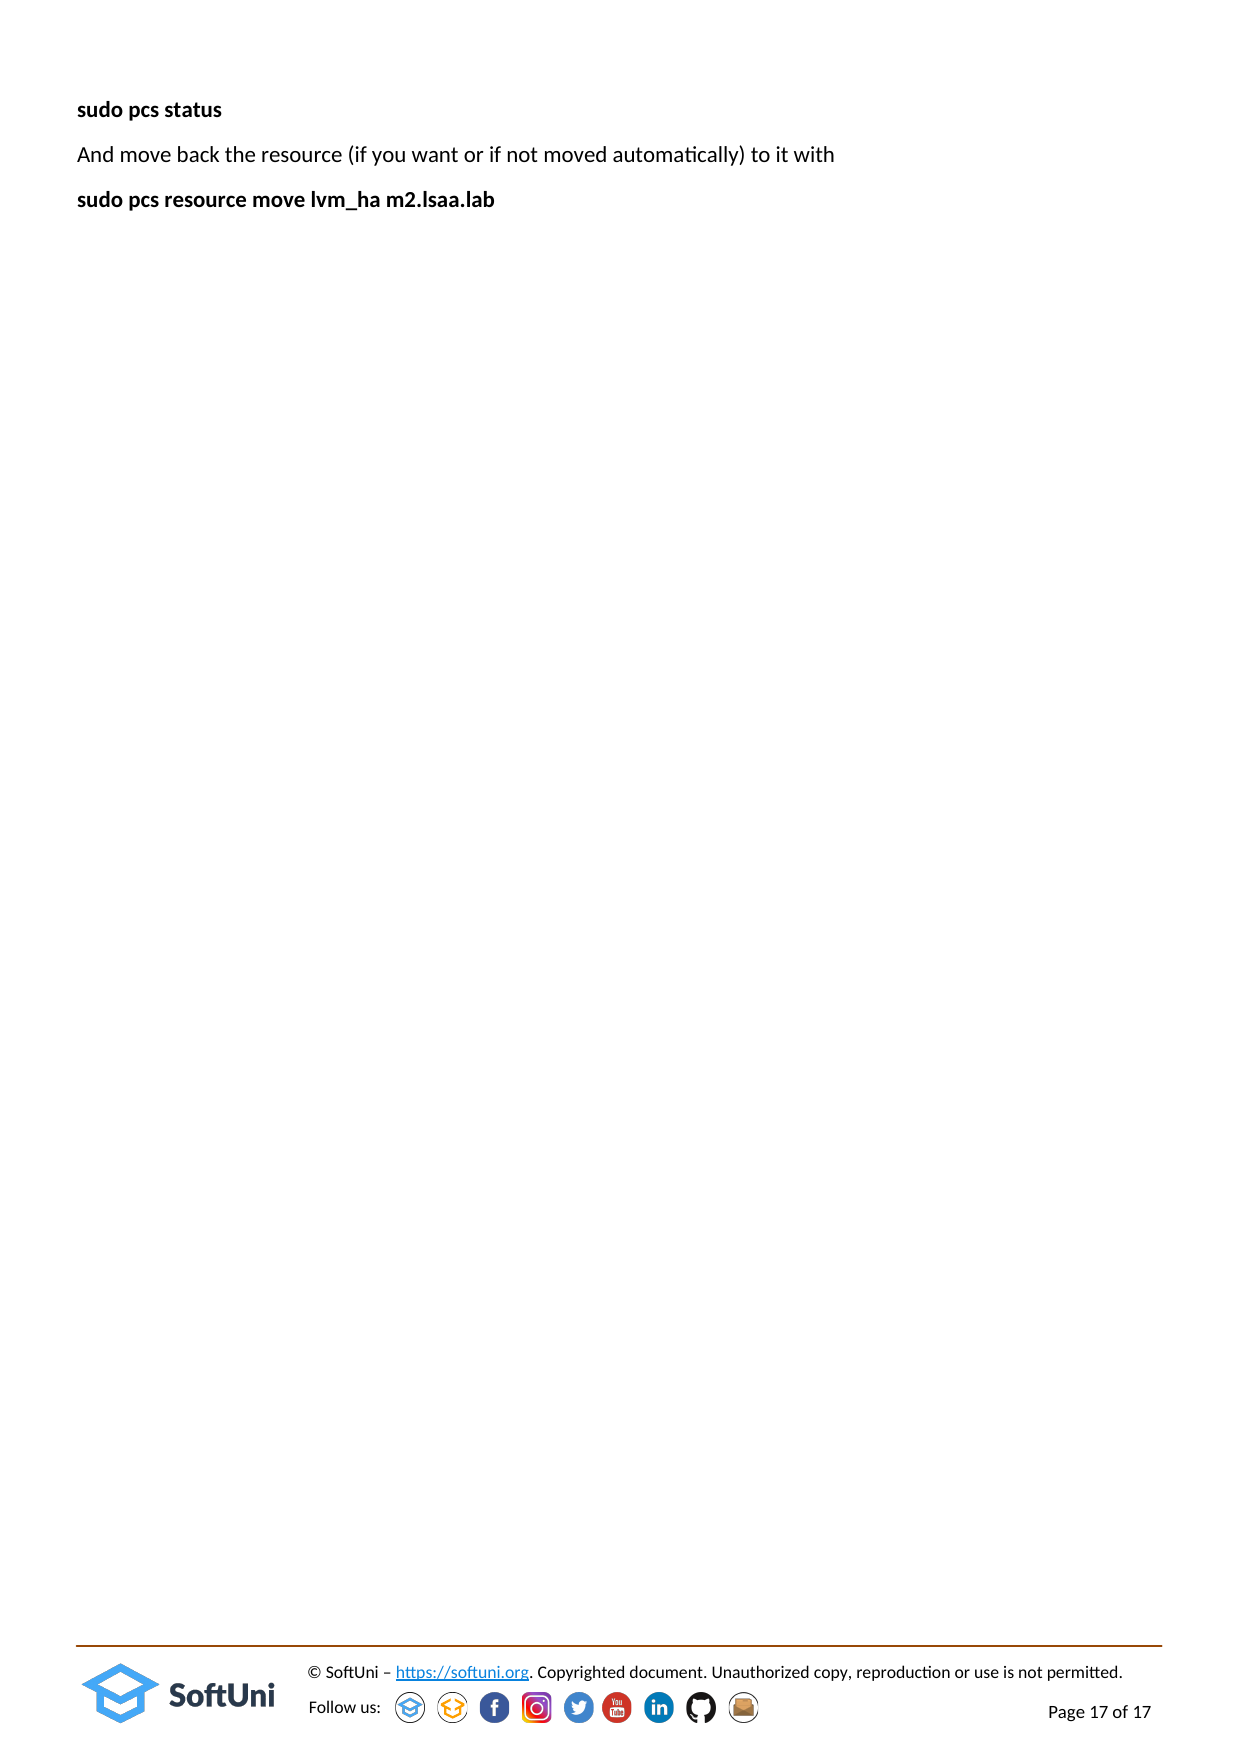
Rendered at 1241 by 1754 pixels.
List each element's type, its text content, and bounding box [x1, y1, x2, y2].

picture [658, 1705, 667, 1714]
picture [686, 1692, 716, 1723]
picture [437, 1692, 468, 1723]
picture [665, 1714, 674, 1723]
picture [522, 1692, 552, 1723]
picture [665, 1692, 674, 1701]
picture [602, 1692, 632, 1723]
picture [75, 1658, 281, 1729]
text sudo pcs resource move lvm_ha m2.lsaa.lab [77, 185, 1163, 213]
text sudo pcs status [77, 95, 1163, 123]
picture [564, 1692, 594, 1723]
picture [479, 1692, 510, 1723]
picture [644, 1692, 653, 1701]
picture [728, 1692, 759, 1723]
picture [644, 1714, 653, 1723]
picture [395, 1692, 425, 1723]
text And move back the resource (if you want or if not moved automatically) to it with [77, 140, 1163, 168]
